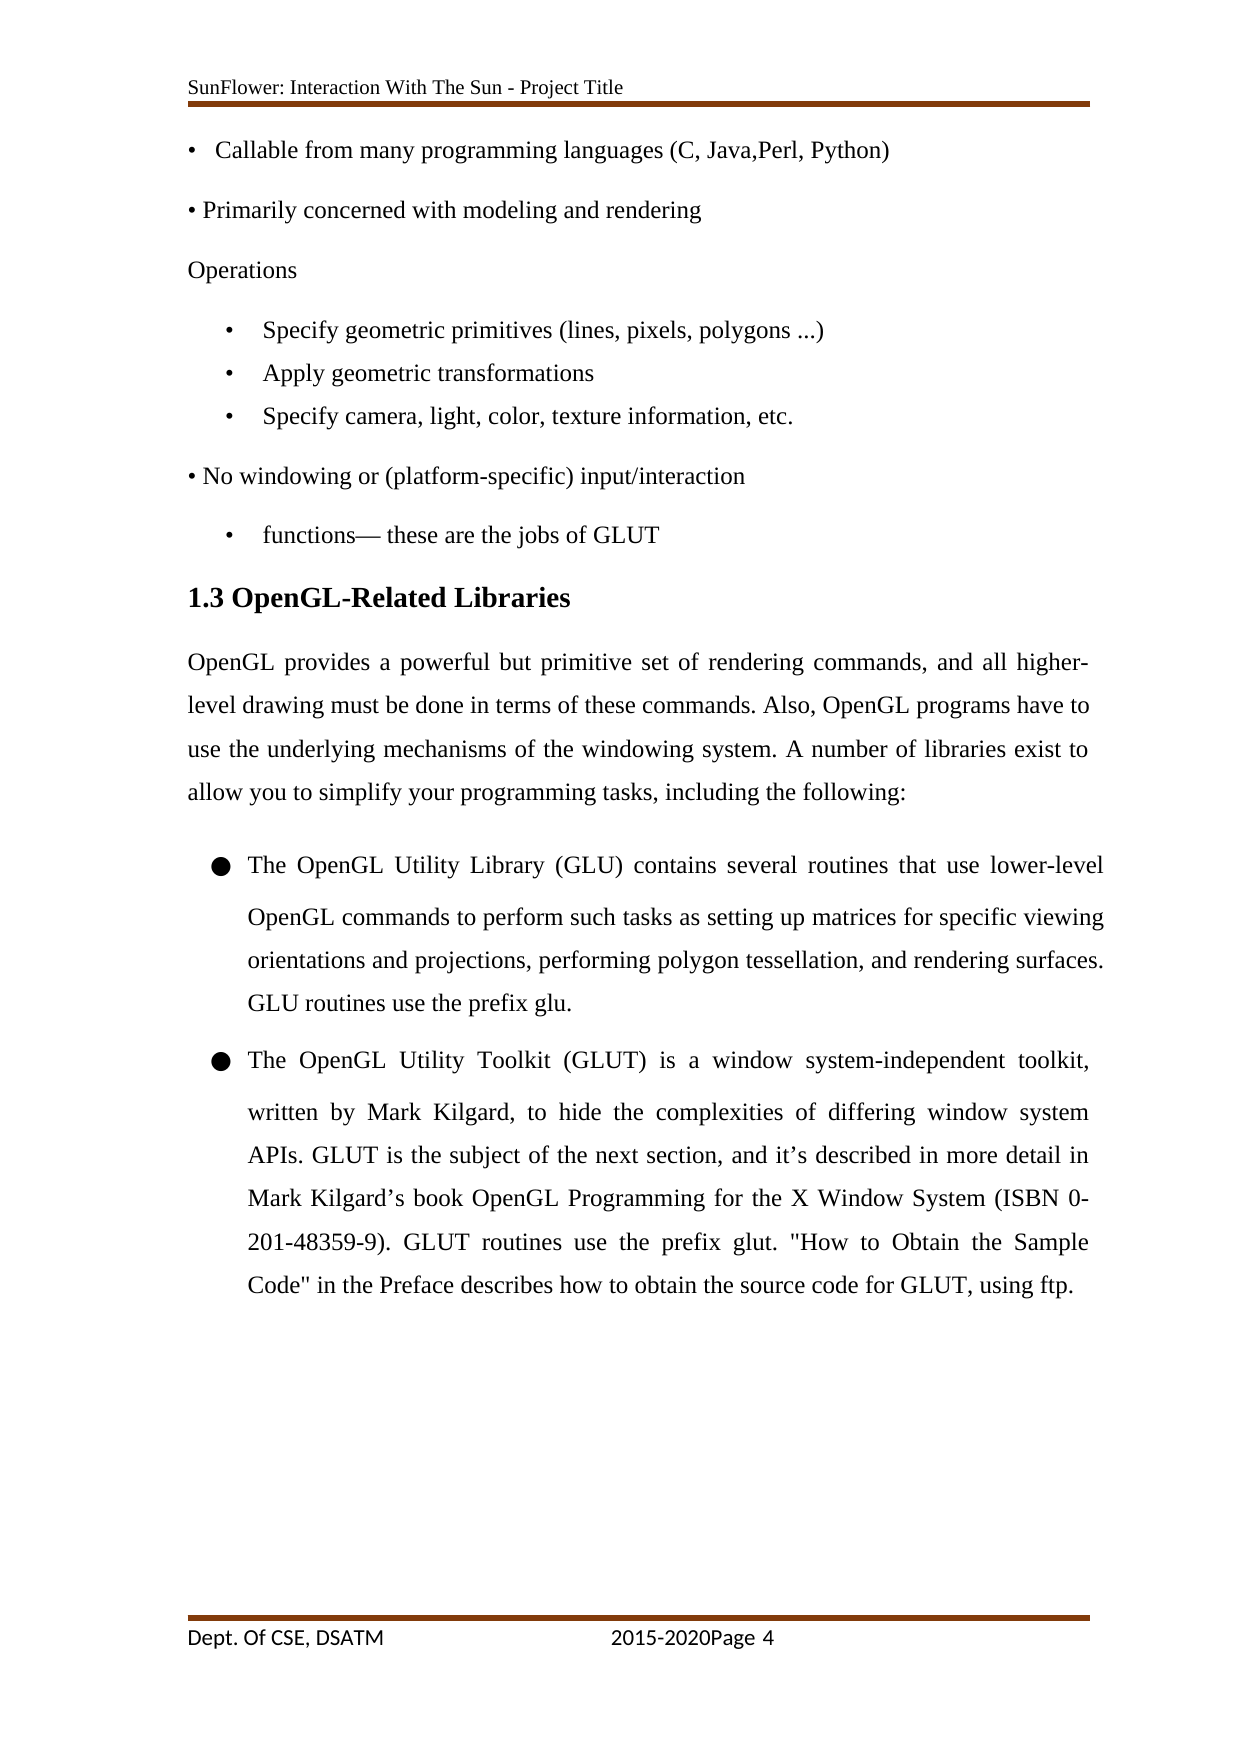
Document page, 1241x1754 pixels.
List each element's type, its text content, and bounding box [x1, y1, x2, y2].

list The OpenGL Utility Library (GLU) contains several routines that use lower-level OpenGL commands to perform such tasks as setting up matrices for specific viewing orientations and projections, performing polygon tessellation, and rendering surfaces. GLU routines use the prefix glu. [210, 837, 1105, 1017]
list The OpenGL Utility Toolkit (GLUT) is a window system-independent toolkit, written by Mark Kilgard, to hide the complexities of differing window system APIs. GLUT is the subject of the next section, and it’s described in more detail in Mark Kilgard’s book OpenGL Programming for the X Window System (ISBN 0-201-48359-9). GLUT routines use the prefix glut. "How to Obtain the Sample Code" in the Preface describes how to obtain the source code for GLUT, using ftp. [210, 1032, 1090, 1298]
text • No windowing or (platform-specific) input/interaction [187, 461, 1090, 489]
text • Callable from many programming languages (C, Java,Perl, Python) [187, 135, 1090, 164]
text OpenGL provides a powerful but primitive set of rendering commands, and all higher-level drawing must be done in terms of these commands. Also, OpenGL programs have to use the underlying mechanisms of the windowing system. A number of libraries exist to allow you to simplify your programming tasks, including the following: [187, 647, 1090, 806]
list Specify camera, light, color, texture information, etc. [225, 401, 1090, 430]
list Specify geometric primitives (lines, pixels, polygons ...) [225, 315, 1090, 343]
text Operations [187, 255, 1090, 284]
list functions— these are the jobs of GLUT [225, 521, 1090, 549]
text • Primarily concerned with modeling and rendering [187, 195, 1090, 224]
list Apply geometric transformations [225, 358, 1090, 387]
text 1.3 OpenGL-Related Libraries [187, 580, 1090, 614]
